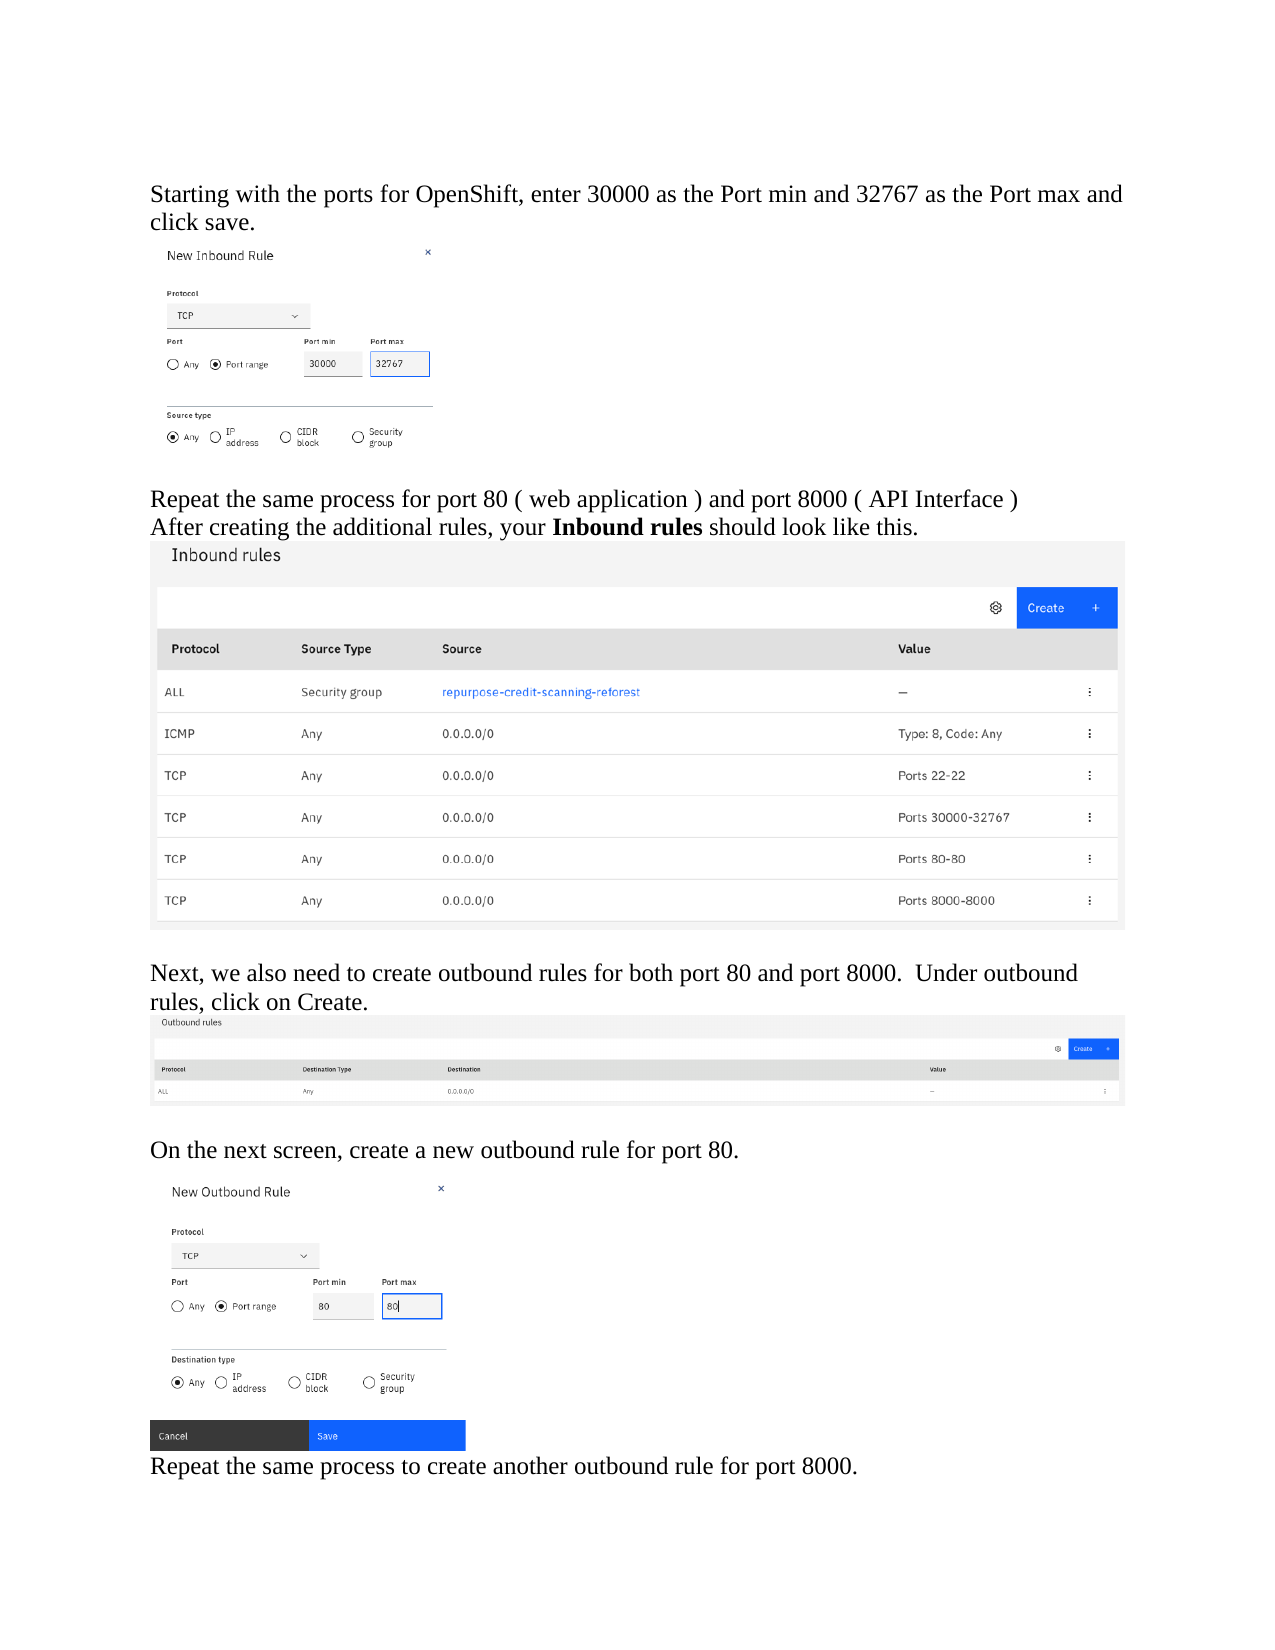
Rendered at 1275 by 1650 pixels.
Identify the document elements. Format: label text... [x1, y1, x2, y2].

text Next, we also need to create outbound rules for both port 80 and port 8000. Under outbound rules, click on Create. [150, 958, 1125, 1015]
text Starting with the ports for OpenShift, enter 30000 as the Port min and 32767 as the Port max and click save. [150, 179, 1125, 236]
picture [150, 541, 1125, 930]
text On the next screen, create a new outbound rule for port 80. [150, 1135, 1125, 1163]
text After creating the additional rules, your Inbound rules should look like this. [150, 512, 1125, 541]
text Repeat the same process to create another outbound rule for port 8000. [150, 1451, 1125, 1479]
picture [150, 1163, 466, 1451]
picture [150, 236, 447, 455]
text Repeat the same process for port 80 ( web application ) and port 8000 ( API Interface ) [150, 484, 1125, 512]
picture [150, 1015, 1125, 1106]
